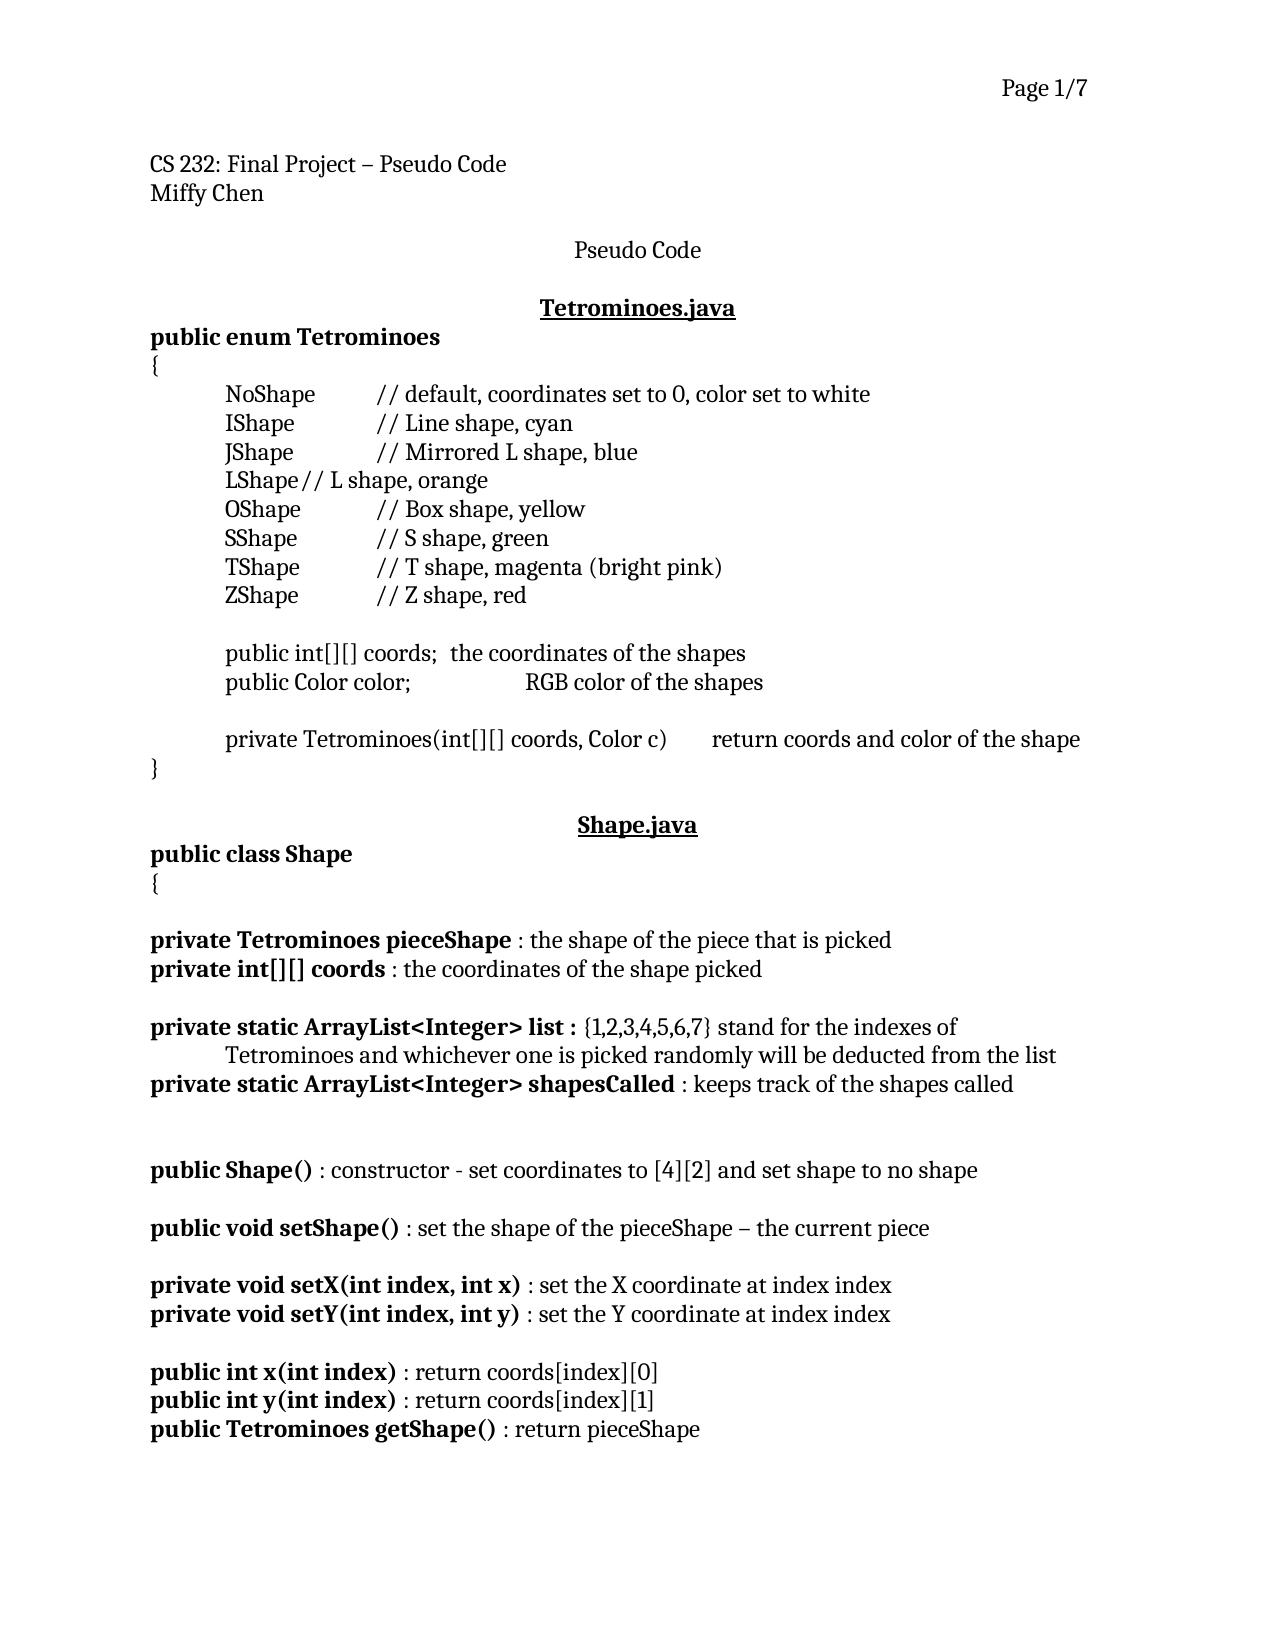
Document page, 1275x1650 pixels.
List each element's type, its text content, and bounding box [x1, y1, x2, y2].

text public Color color; RGB color of the shapes [150, 667, 1125, 696]
text IShape // Line shape, cyan [150, 409, 1125, 437]
text private Tetrominoes pieceShape : the shape of the piece that is picked [150, 926, 1125, 955]
text public int y(int index) : return coords[index][1] [150, 1386, 1125, 1415]
text { [150, 869, 1125, 897]
text ZShape // Z shape, red [150, 581, 1125, 610]
text Pseudo Code [150, 236, 1125, 265]
text private Tetrominoes(int[][] coords, Color c) return coords and color of the shape [150, 725, 1125, 754]
text public Tetrominoes getShape() : return pieceShape [150, 1415, 1125, 1444]
text NoShape // default, coordinates set to 0, color set to white [150, 380, 1125, 409]
text CS 232: Final Project – Pseudo Code [150, 150, 1125, 179]
text Shape.java [150, 811, 1125, 840]
text public int[][] coords; the coordinates of the shapes [150, 639, 1125, 667]
text private int[][] coords : the coordinates of the shape picked [150, 955, 1125, 984]
text } [150, 754, 1125, 782]
text TShape // T shape, magenta (bright pink) [150, 552, 1125, 581]
text public enum Tetrominoes [150, 322, 1125, 351]
text Tetrominoes and whichever one is picked randomly will be deducted from the list [150, 1041, 1125, 1070]
text Miffy Chen [150, 179, 1125, 207]
text public void setShape() : set the shape of the pieceShape – the current piece [150, 1214, 1125, 1242]
text OShape // Box shape, yellow [150, 495, 1125, 524]
text public class Shape [150, 840, 1125, 869]
text Tetrominoes.java [150, 294, 1125, 322]
text private void setY(int index, int y) : set the Y coordinate at index index [150, 1300, 1125, 1329]
text private static ArrayList<Integer> list : {1,2,3,4,5,6,7} stand for the indexes of [150, 1012, 1125, 1041]
text SShape // S shape, green [150, 524, 1125, 552]
text private void setX(int index, int x) : set the X coordinate at index index [150, 1271, 1125, 1300]
text public int x(int index) : return coords[index][0] [150, 1357, 1125, 1386]
text private static ArrayList<Integer> shapesCalled : keeps track of the shapes called [150, 1070, 1125, 1099]
text LShape // L shape, orange [150, 466, 1125, 495]
text { [150, 351, 1125, 380]
text JShape // Mirrored L shape, blue [150, 437, 1125, 466]
text public Shape() : constructor - set coordinates to [4][2] and set shape to no shape [150, 1156, 1125, 1185]
